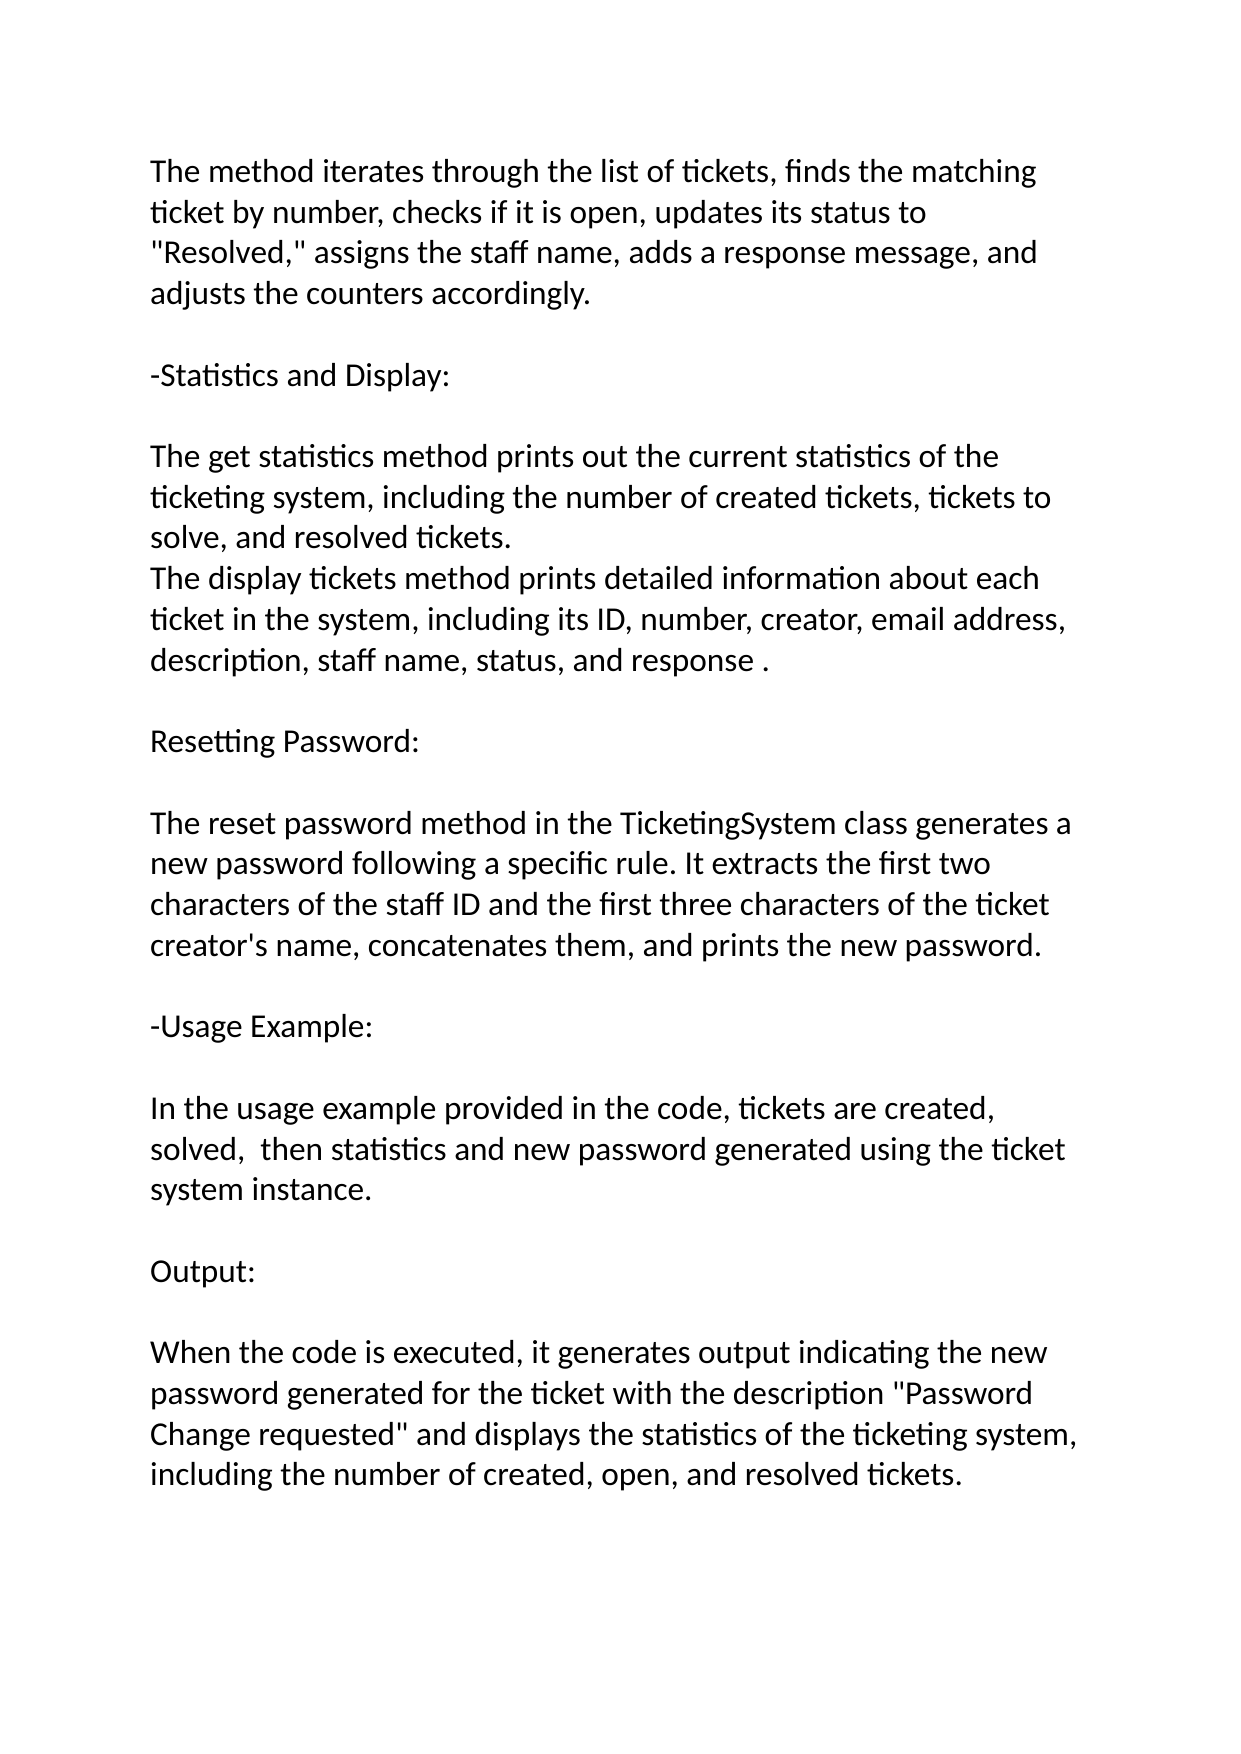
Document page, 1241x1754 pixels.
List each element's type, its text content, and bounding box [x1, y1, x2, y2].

text The reset password method in the TicketingSystem class generates a new password following a specific rule. It extracts the first two characters of the staff ID and the first three characters of the ticket creator's name, concatenates them, and prints the new password. [150, 802, 1090, 964]
text The get statistics method prints out the current statistics of the ticketing system, including the number of created tickets, tickets to solve, and resolved tickets. [150, 435, 1090, 557]
text When the code is executed, it generates output indicating the new password generated for the ticket with the description "Password Change requested" and displays the statistics of the ticketing system, including the number of created, open, and resolved tickets. [150, 1331, 1090, 1494]
text -Usage Example: [150, 1005, 1090, 1046]
text Resetting Password: [150, 720, 1090, 761]
text -Statistics and Display: [150, 354, 1090, 394]
text Output: [150, 1250, 1090, 1290]
text The method iterates through the list of tickets, finds the matching ticket by number, checks if it is open, updates its status to "Resolved," assigns the staff name, adds a response message, and adjusts the counters accordingly. [150, 150, 1090, 313]
text The display tickets method prints detailed information about each ticket in the system, including its ID, number, creator, email address, description, staff name, status, and response . [150, 557, 1090, 679]
text In the usage example provided in the code, tickets are created, solved, then statistics and new password generated using the ticket system instance. [150, 1087, 1090, 1209]
